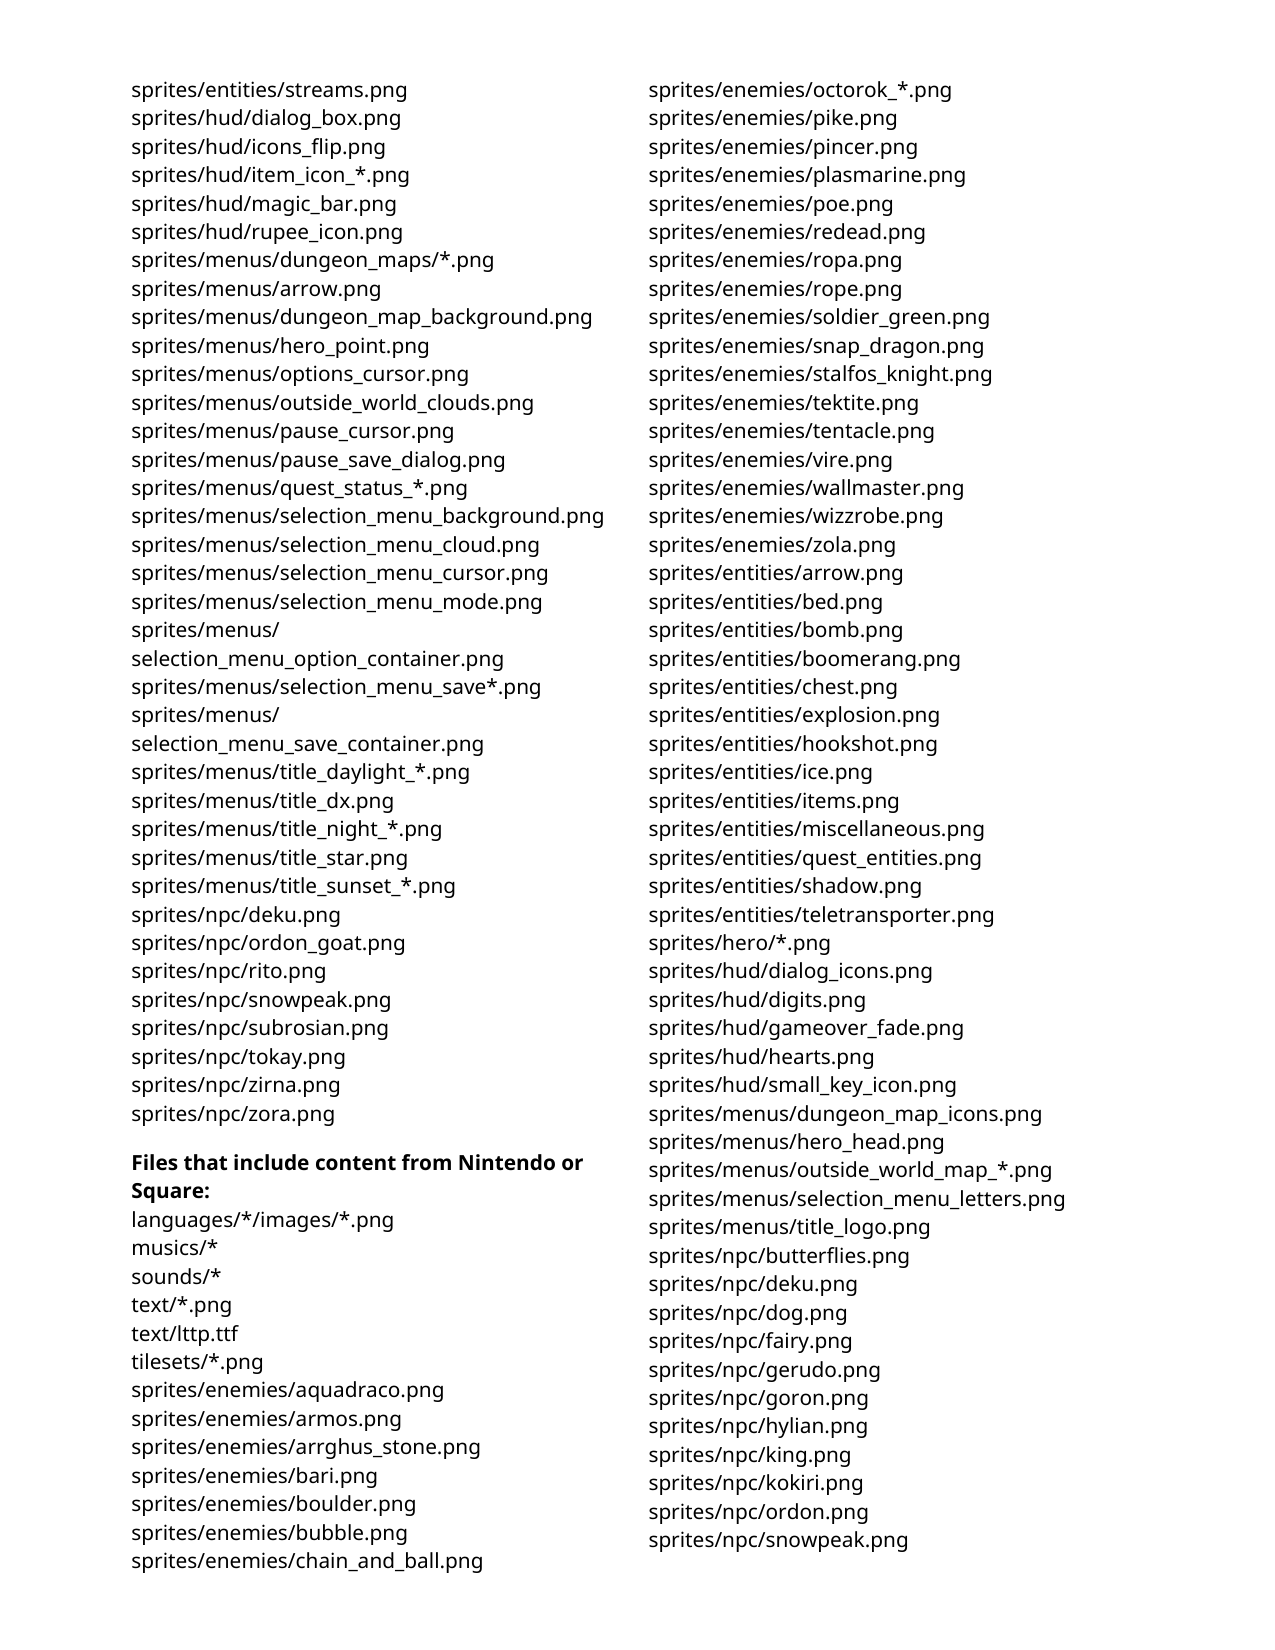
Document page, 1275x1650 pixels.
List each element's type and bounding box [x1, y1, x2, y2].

table_header [637, 75, 1154, 1574]
table_header [120, 75, 637, 1574]
